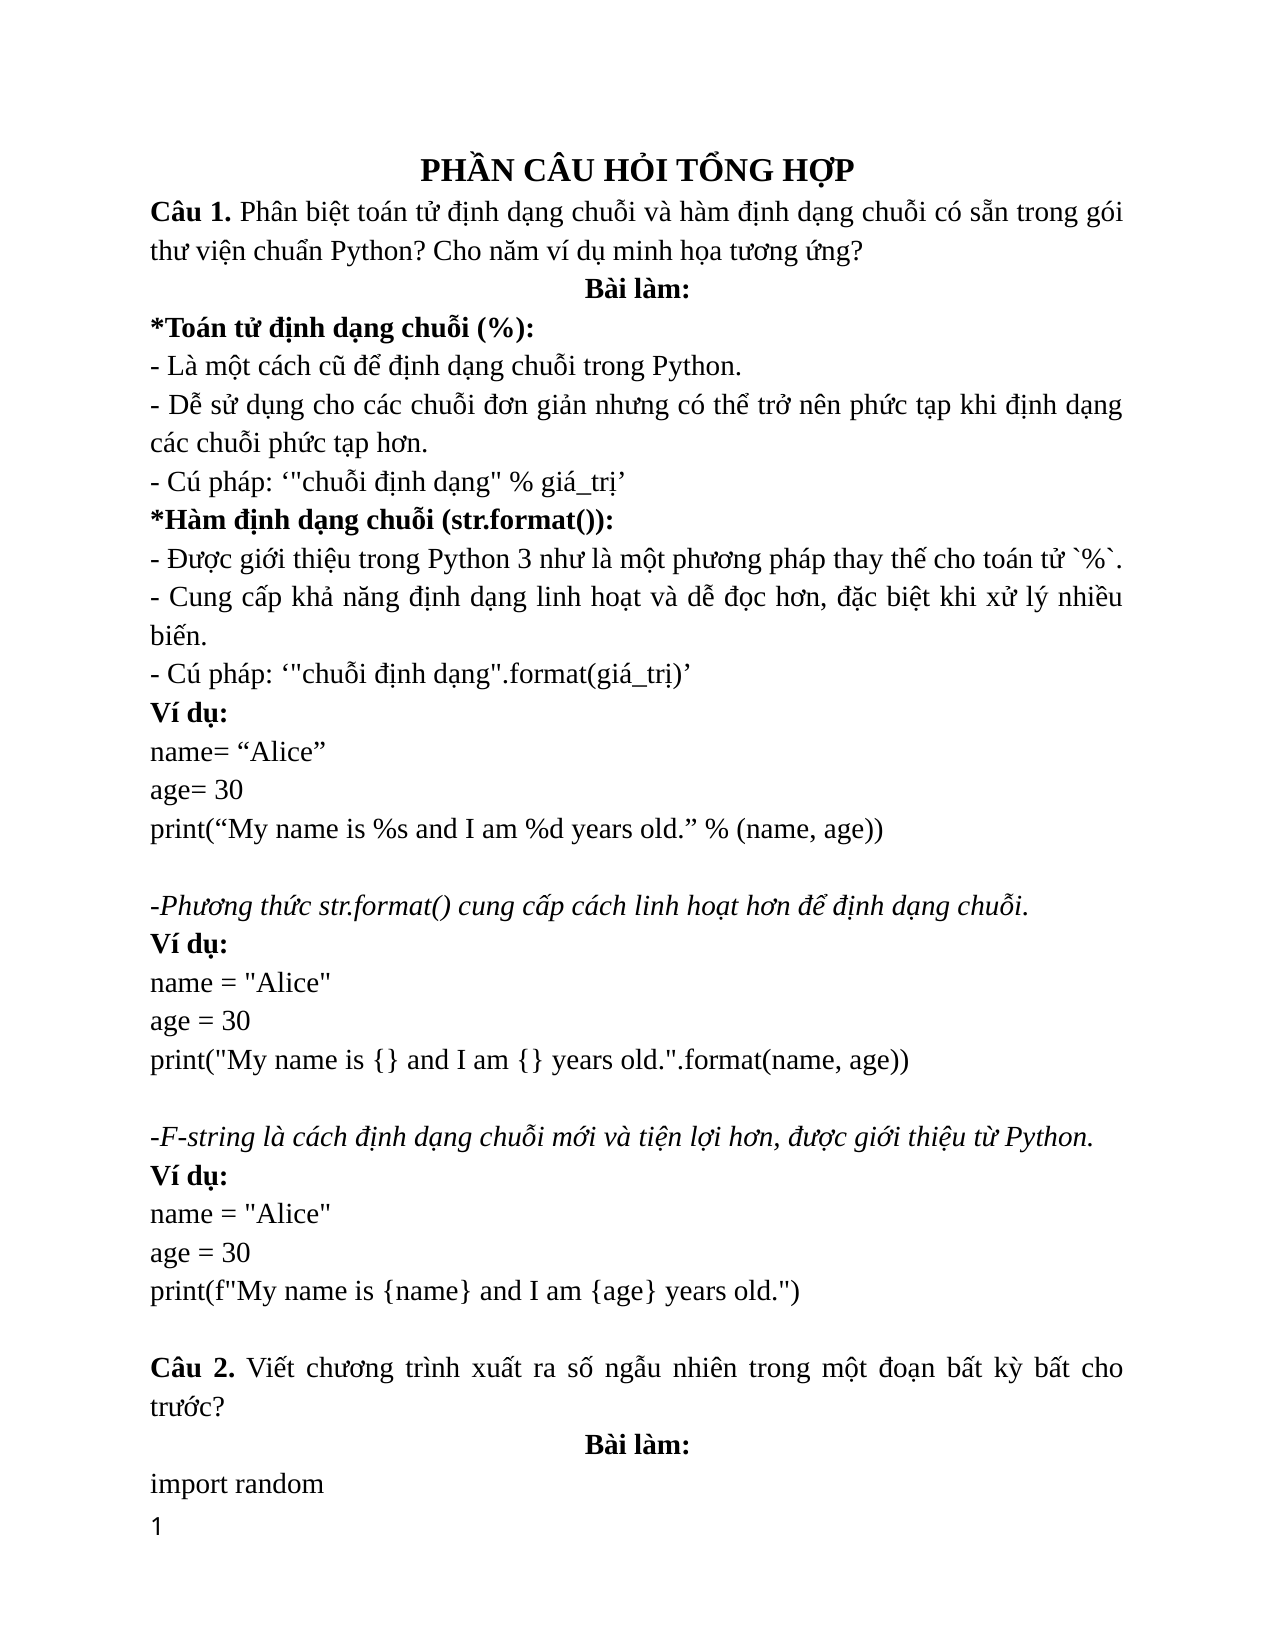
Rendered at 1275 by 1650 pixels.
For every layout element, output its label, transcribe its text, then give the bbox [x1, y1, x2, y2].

text *Toán tử định dạng chuỗi (%): [150, 310, 1125, 343]
text Ví dụ: [150, 926, 1125, 960]
text -Phương thức str.format() cung cấp cách linh hoạt hơn để định dạng chuỗi. [150, 888, 1125, 921]
text *Hàm định dạng chuỗi (str.format()): [150, 502, 1125, 536]
text name = "Alice" [150, 965, 1125, 998]
text print("My name is {} and I am {} years old.".format(name, age)) [150, 1042, 1125, 1076]
text -F-string là cách định dạng chuỗi mới và tiện lợi hơn, được giới thiệu từ Python. [150, 1119, 1125, 1153]
text - Là một cách cũ để định dạng chuỗi trong Python. [150, 348, 1125, 382]
text Câu 1. Phân biệt toán tử định dạng chuỗi và hàm định dạng chuỗi có sẵn trong gói thư viện chuẩn Python? Cho năm ví dụ minh họa tương ứng? [150, 194, 1125, 266]
text print(“My name is %s and I am %d years old.” % (name, age)) [150, 811, 1125, 844]
text age= 30 [150, 772, 1125, 806]
text age = 30 [150, 1235, 1125, 1268]
text name= “Alice” [150, 734, 1125, 767]
text Bài làm: [150, 271, 1125, 305]
text - Cú pháp: ‘"chuỗi định dạng".format(giá_trị)’ [150, 657, 1125, 690]
text age = 30 [150, 1003, 1125, 1037]
text print(f"My name is {name} and I am {age} years old.") [150, 1273, 1125, 1307]
text name = "Alice" [150, 1196, 1125, 1230]
text - Được giới thiệu trong Python 3 như là một phương pháp thay thế cho toán tử `%`. [150, 541, 1125, 574]
text Câu 2. Viết chương trình xuất ra số ngẫu nhiên trong một đoạn bất kỳ bất cho trước? [150, 1350, 1125, 1422]
text - Cú pháp: ‘"chuỗi định dạng" % giá_trị’ [150, 464, 1125, 497]
text Ví dụ: [150, 695, 1125, 729]
text - Dễ sử dụng cho các chuỗi đơn giản nhưng có thể trở nên phức tạp khi định dạng các chuỗi phức tạp hơn. [150, 387, 1125, 459]
text import random [150, 1466, 1125, 1499]
text - Cung cấp khả năng định dạng linh hoạt và dễ đọc hơn, đặc biệt khi xử lý nhiều biến. [150, 579, 1125, 652]
text Bài làm: [150, 1427, 1125, 1461]
text PHẦN CÂU HỎI TỔNG HỢP [150, 150, 1125, 188]
text Ví dụ: [150, 1158, 1125, 1191]
